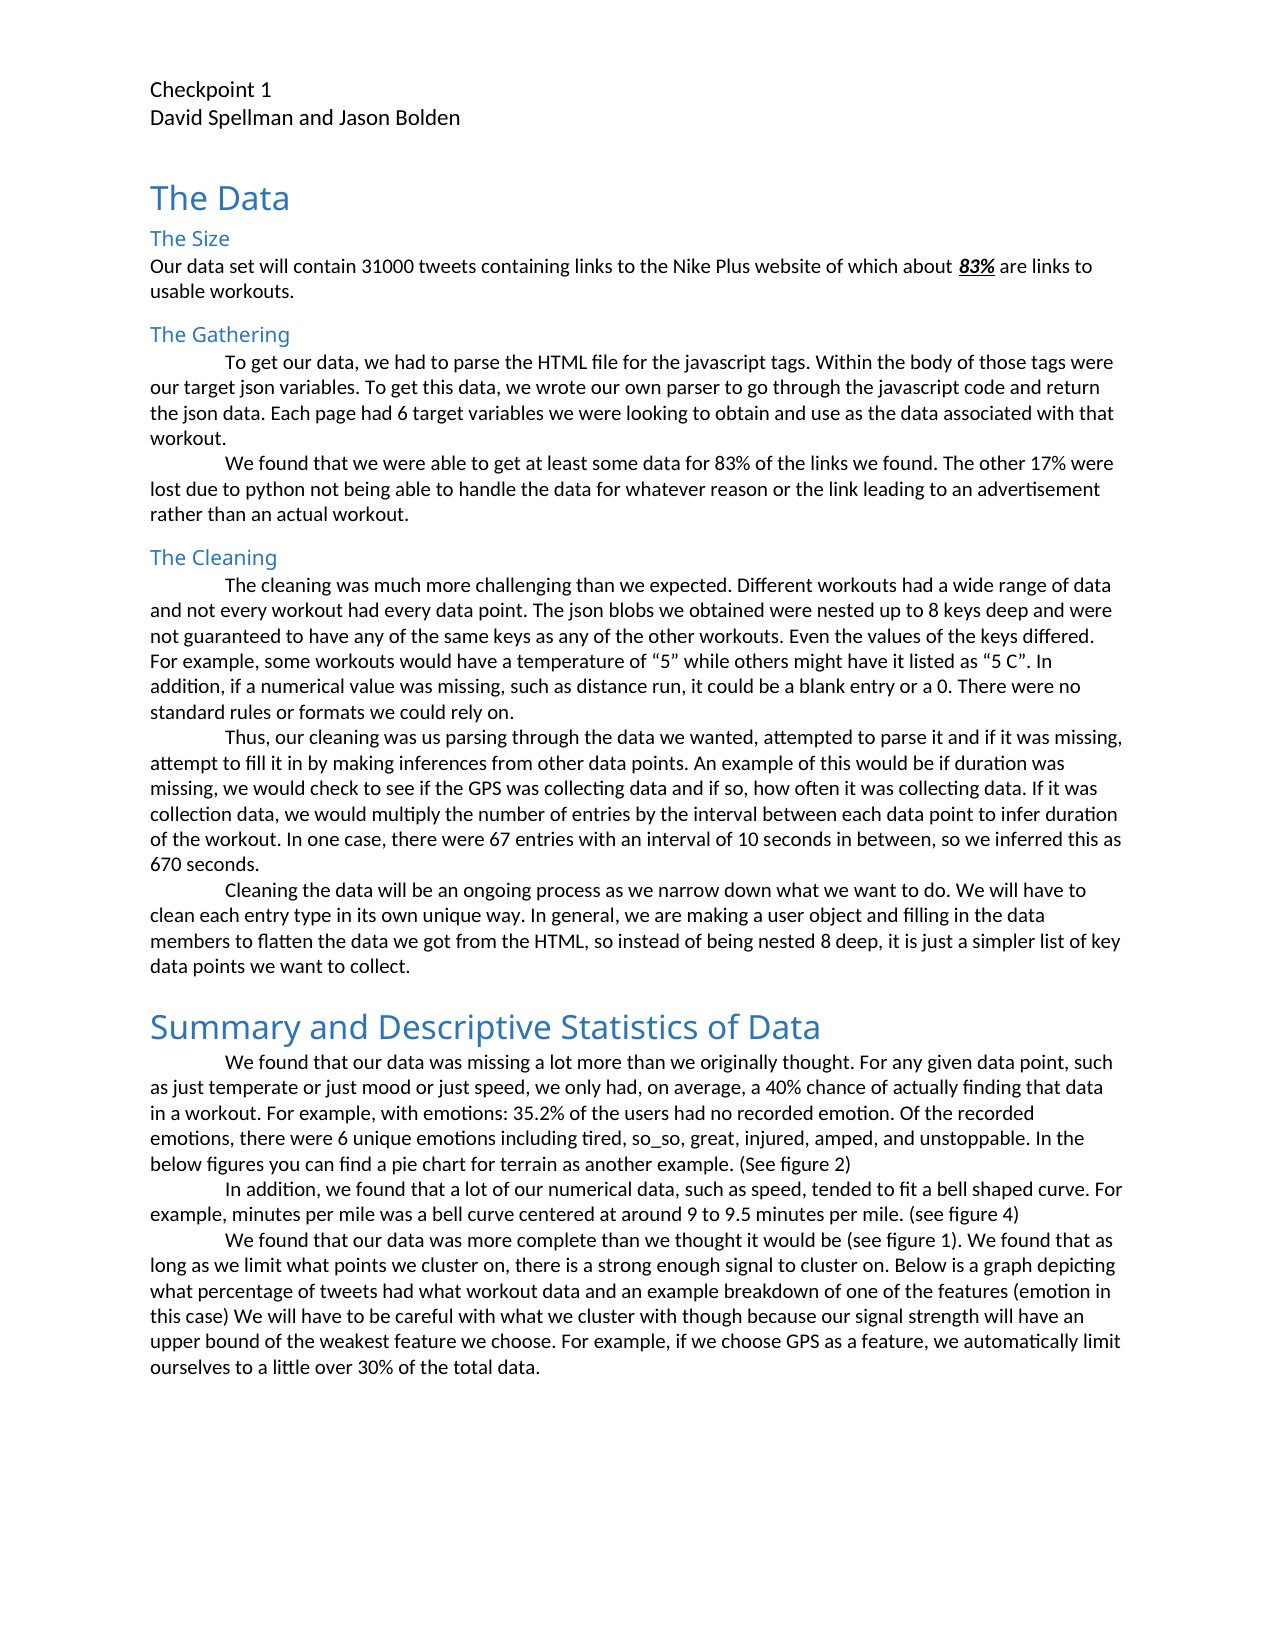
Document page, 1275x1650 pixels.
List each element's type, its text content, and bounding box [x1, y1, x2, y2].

subtitle The Cleaning [150, 543, 1125, 572]
text Our data set will contain 31000 tweets containing links to the Nike Plus website of which about 83% are links to usable workouts. [150, 253, 1125, 304]
subtitle The Size [150, 224, 1125, 253]
text We found that our data was missing a lot more than we originally thought. For any given data point, such as just temperate or just mood or just speed, we only had, on average, a 40% chance of actually finding that data in a workout. For example, with emotions: 35.2% of the users had no recorded emotion. Of the recorded emotions, there were 6 unique emotions including tired, so_so, great, injured, amped, and unstoppable. In the below figures you can find a pie chart for terrain as another example. (See figure 2) [150, 1049, 1125, 1176]
text We found that our data was more complete than we thought it would be (see figure 1). We found that as long as we limit what points we cluster on, there is a strong enough signal to cluster on. Below is a graph depicting what percentage of tweets had what workout data and an example breakdown of one of the features (emotion in this case) We will have to be careful with what we cluster with though because our signal strength will have an upper bound of the weakest feature we choose. For example, if we choose GPS as a feature, we automatically limit ourselves to a little over 30% of the total data. [150, 1227, 1125, 1379]
text Thus, our cleaning was us parsing through the data we wanted, attempted to parse it and if it was missing, attempt to fill it in by making inferences from other data points. An example of this would be if duration was missing, we would check to see if the GPS was collecting data and if so, how often it was collecting data. If it was collection data, we would multiply the number of entries by the interval between each data point to infer duration of the workout. In one case, there were 67 entries with an interval of 10 seconds in between, so we inferred this as 670 seconds. [150, 724, 1125, 877]
text In addition, we found that a lot of our numerical data, such as speed, tended to fit a bell shaped curve. For example, minutes per mile was a bell curve centered at around 9 to 9.5 minutes per mile. (see figure 4) [150, 1176, 1125, 1227]
text We found that we were able to get at least some data for 83% of the links we found. The other 17% were lost due to python not being able to handle the data for whatever reason or the link leading to an advertisement rather than an actual workout. [150, 451, 1125, 527]
subtitle Summary and Descriptive Statistics of Data [150, 1004, 1125, 1049]
text The cleaning was much more challenging than we expected. Different workouts had a wide range of data and not every workout had every data point. The json blobs we obtained were nested up to 8 keys deep and were not guaranteed to have any of the same keys as any of the other workouts. Even the values of the keys differed. For example, some workouts would have a temperature of “5” while others might have it listed as “5 C”. In addition, if a numerical value was missing, such as distance run, it could be a blank entry or a 0. There were no standard rules or formats we could rely on. [150, 572, 1125, 724]
text To get our data, we had to parse the HTML file for the javascript tags. Within the body of those tags were our target json variables. To get this data, we wrote our own parser to go through the javascript code and return the json data. Each page had 6 target variables we were looking to obtain and use as the data associated with that workout. [150, 349, 1125, 451]
subtitle The Gathering [150, 321, 1125, 349]
text Cleaning the data will be an ongoing process as we narrow down what we want to do. We will have to clean each entry type in its own unique way. In general, we are making a user object and filling in the data members to flatten the data we got from the HTML, so instead of being nested 8 deep, it is just a simpler list of key data points we want to collect. [150, 877, 1125, 979]
subtitle The Data [150, 175, 1125, 220]
